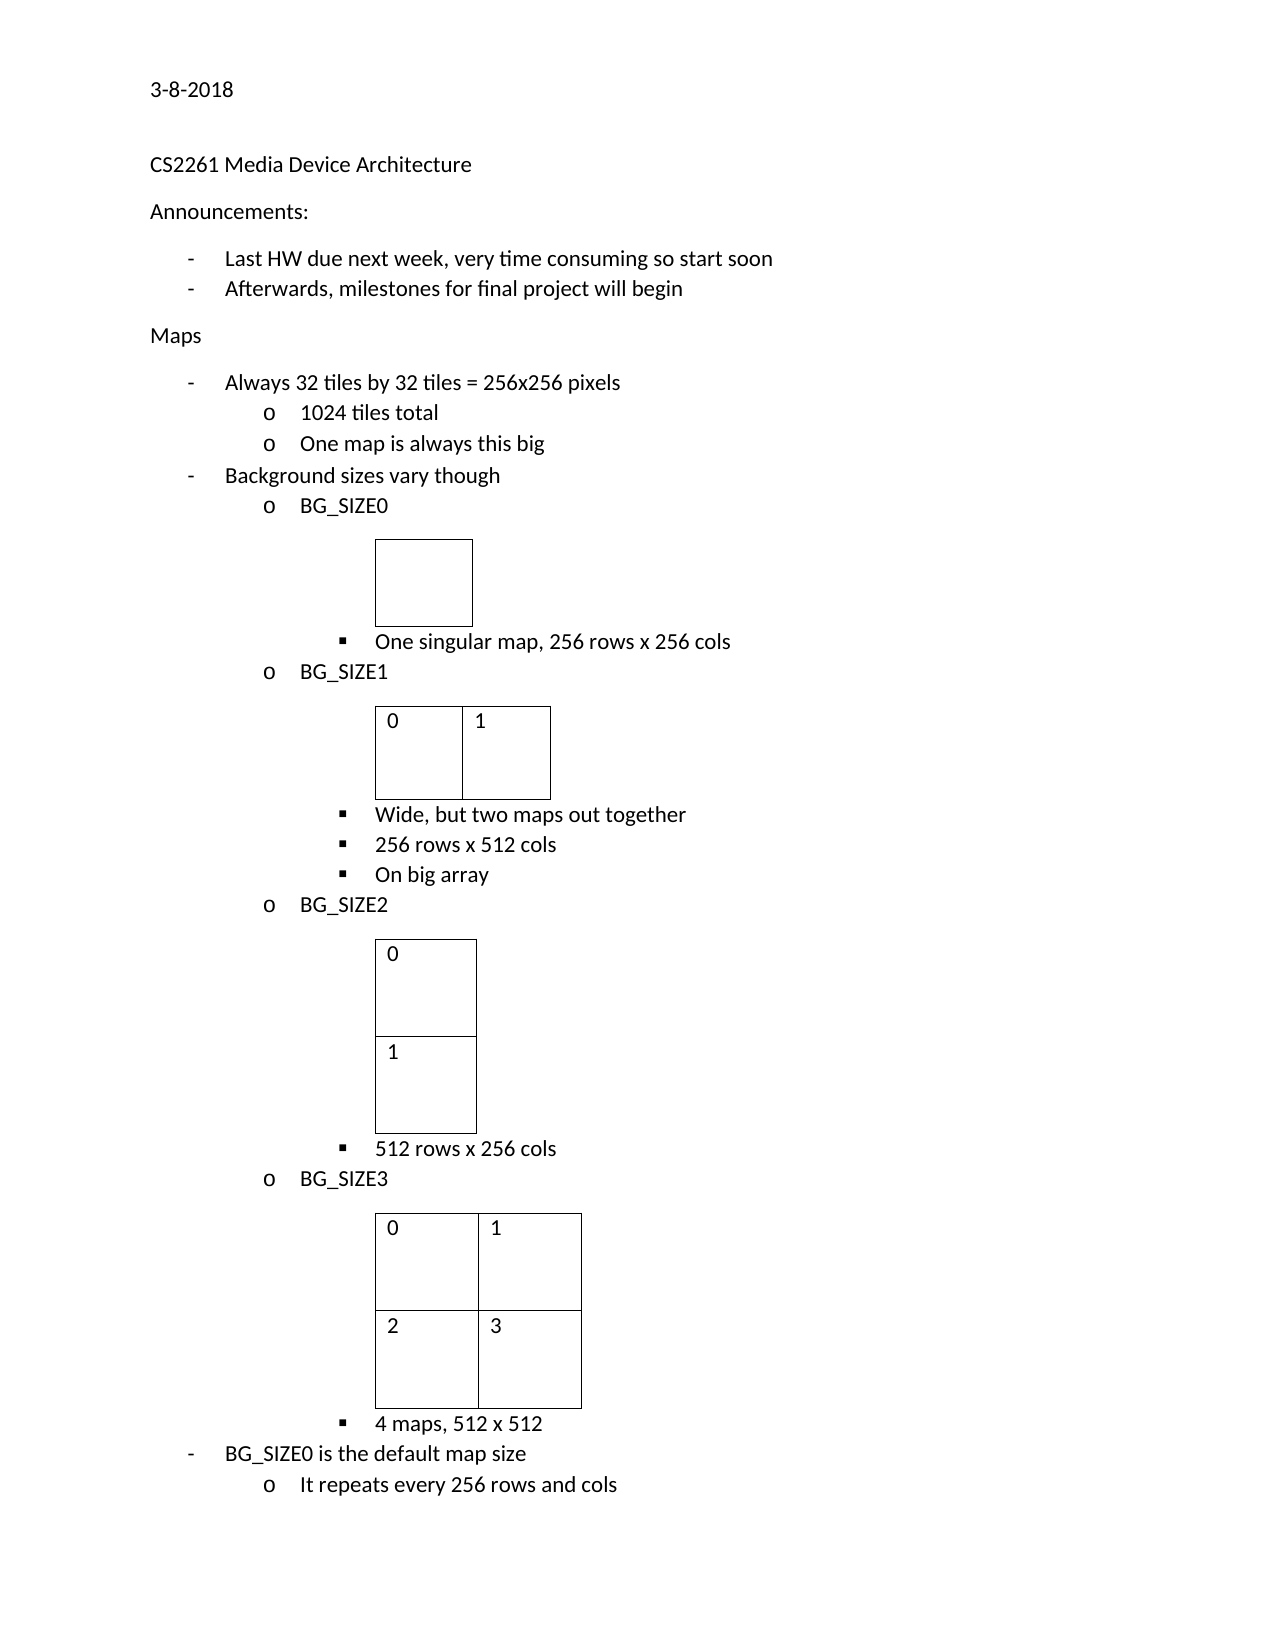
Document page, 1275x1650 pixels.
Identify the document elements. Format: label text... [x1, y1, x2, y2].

list BG_SIZE2 [262, 890, 1125, 919]
list It repeats every 256 rows and cols [262, 1470, 1125, 1499]
text Announcements: [150, 197, 1125, 225]
list One map is always this big [262, 429, 1125, 458]
list BG_SIZE3 [262, 1164, 1125, 1193]
text CS2261 Media Device Architecture [150, 150, 1125, 178]
table_header 0 [376, 940, 476, 1036]
list BG_SIZE0 is the default map size [187, 1439, 1125, 1468]
list Last HW due next week, very time consuming so start soon [187, 244, 1125, 272]
list On big array [337, 860, 1125, 888]
list Always 32 tiles by 32 tiles = 256x256 pixels [187, 368, 1125, 396]
list 1024 tiles total [262, 398, 1125, 427]
table_header 1 [479, 1214, 581, 1310]
table_header 1 [463, 707, 550, 799]
table_cell 2 [376, 1311, 478, 1408]
table_header 0 [376, 707, 462, 799]
list BG_SIZE1 [262, 657, 1125, 687]
list BG_SIZE0 [262, 491, 1125, 520]
list 512 rows x 256 cols [337, 1134, 1125, 1162]
list One singular map, 256 rows x 256 cols [337, 627, 1125, 655]
list 4 maps, 512 x 512 [337, 1409, 1125, 1437]
list 256 rows x 512 cols [337, 830, 1125, 858]
table_cell 1 [376, 1037, 476, 1133]
list Background sizes vary though [187, 461, 1125, 489]
text Maps [150, 321, 1125, 349]
list Wide, but two maps out together [337, 800, 1125, 828]
list Afterwards, milestones for final project will begin [187, 274, 1125, 302]
table_header 0 [376, 1214, 478, 1310]
table_cell 3 [479, 1311, 581, 1408]
table_header [376, 540, 472, 626]
